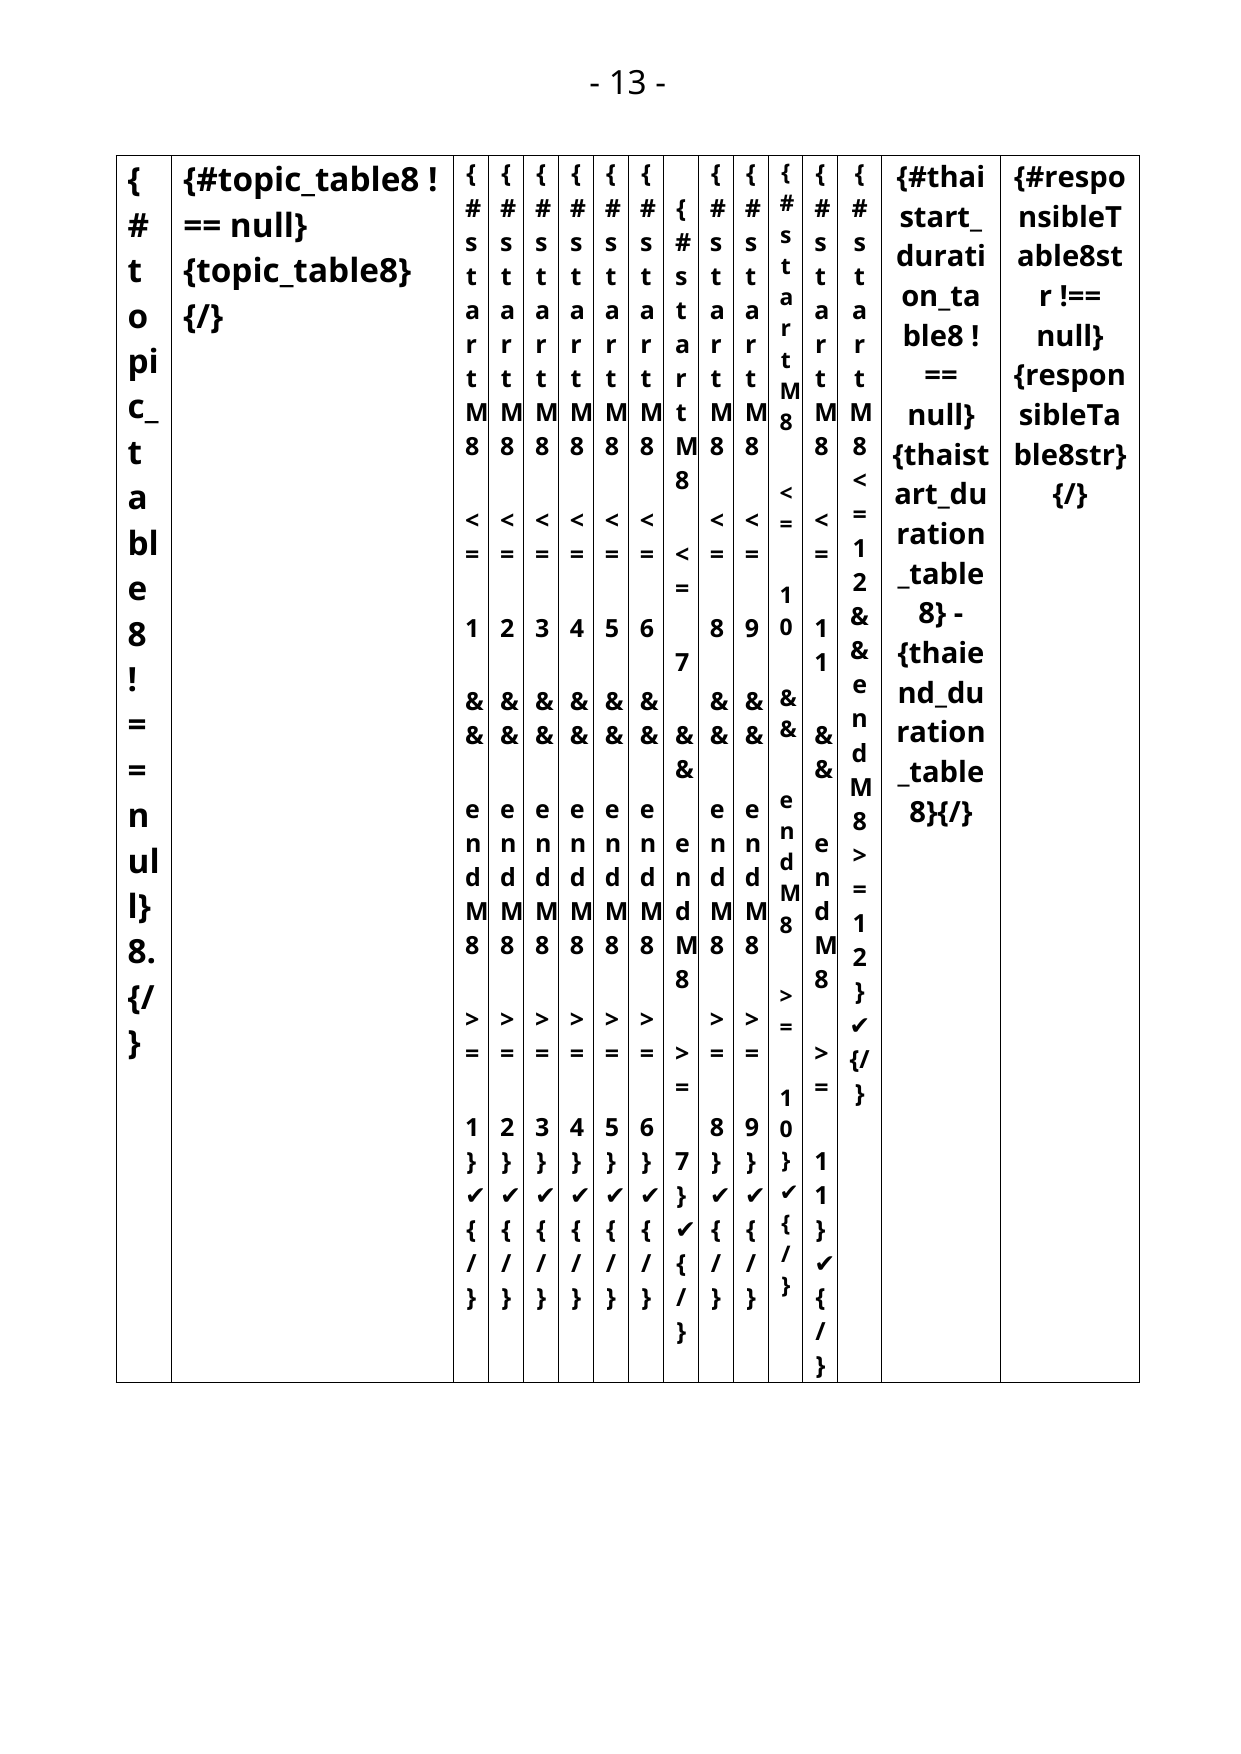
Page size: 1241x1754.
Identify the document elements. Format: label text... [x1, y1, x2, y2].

table_cell {#startM8 <= 4 && endM8 >= 4} ✔ {/} [559, 156, 593, 1382]
table_cell {#startM8 <= 3 && endM8 >= 3} ✔ {/} [524, 156, 558, 1382]
table_cell {#startM8 <= 1 && endM8 >= 1} ✔ {/} [454, 156, 488, 1382]
table_cell {#startM8 <= 5 && endM8 >= 5} ✔ {/} [594, 156, 628, 1382]
table_cell {#topic_table8 !== null}{topic_table8}{/} [172, 156, 453, 1382]
table_cell {#topic_table8 !== null}8.{/} [117, 156, 171, 1382]
table_cell {#startM8 <= 9 && endM8 >= 9} ✔ {/} [734, 156, 768, 1382]
table_cell {#startM8 <= 2 && endM8 >= 2} ✔ {/} [489, 156, 523, 1382]
table_cell {#startM8 <= 12 && endM8 >= 12} ✔ {/} [838, 156, 881, 1382]
table_cell {#startM8 <= 6 && endM8 >= 6} ✔ {/} [629, 156, 663, 1382]
table_cell {#startM8 <= 10 && endM8 >= 10} ✔ {/} [769, 156, 802, 1382]
table_cell {#responsibleTable8str !== null}{responsibleTable8str}{/} [1001, 156, 1139, 1382]
table_cell {#startM8 <= 7 && endM8 >= 7} ✔ {/} [664, 156, 698, 1382]
table_cell {#startM8 <= 8 && endM8 >= 8} ✔ {/} [699, 156, 733, 1382]
table_cell {#thaistart_duration_table8 !== null}{thaistart_duration_table8} - {thaiend_duration_table8}{/} [882, 156, 1000, 1382]
table_cell {#startM8 <= 11 && endM8 >= 11} ✔ {/} [803, 156, 837, 1382]
